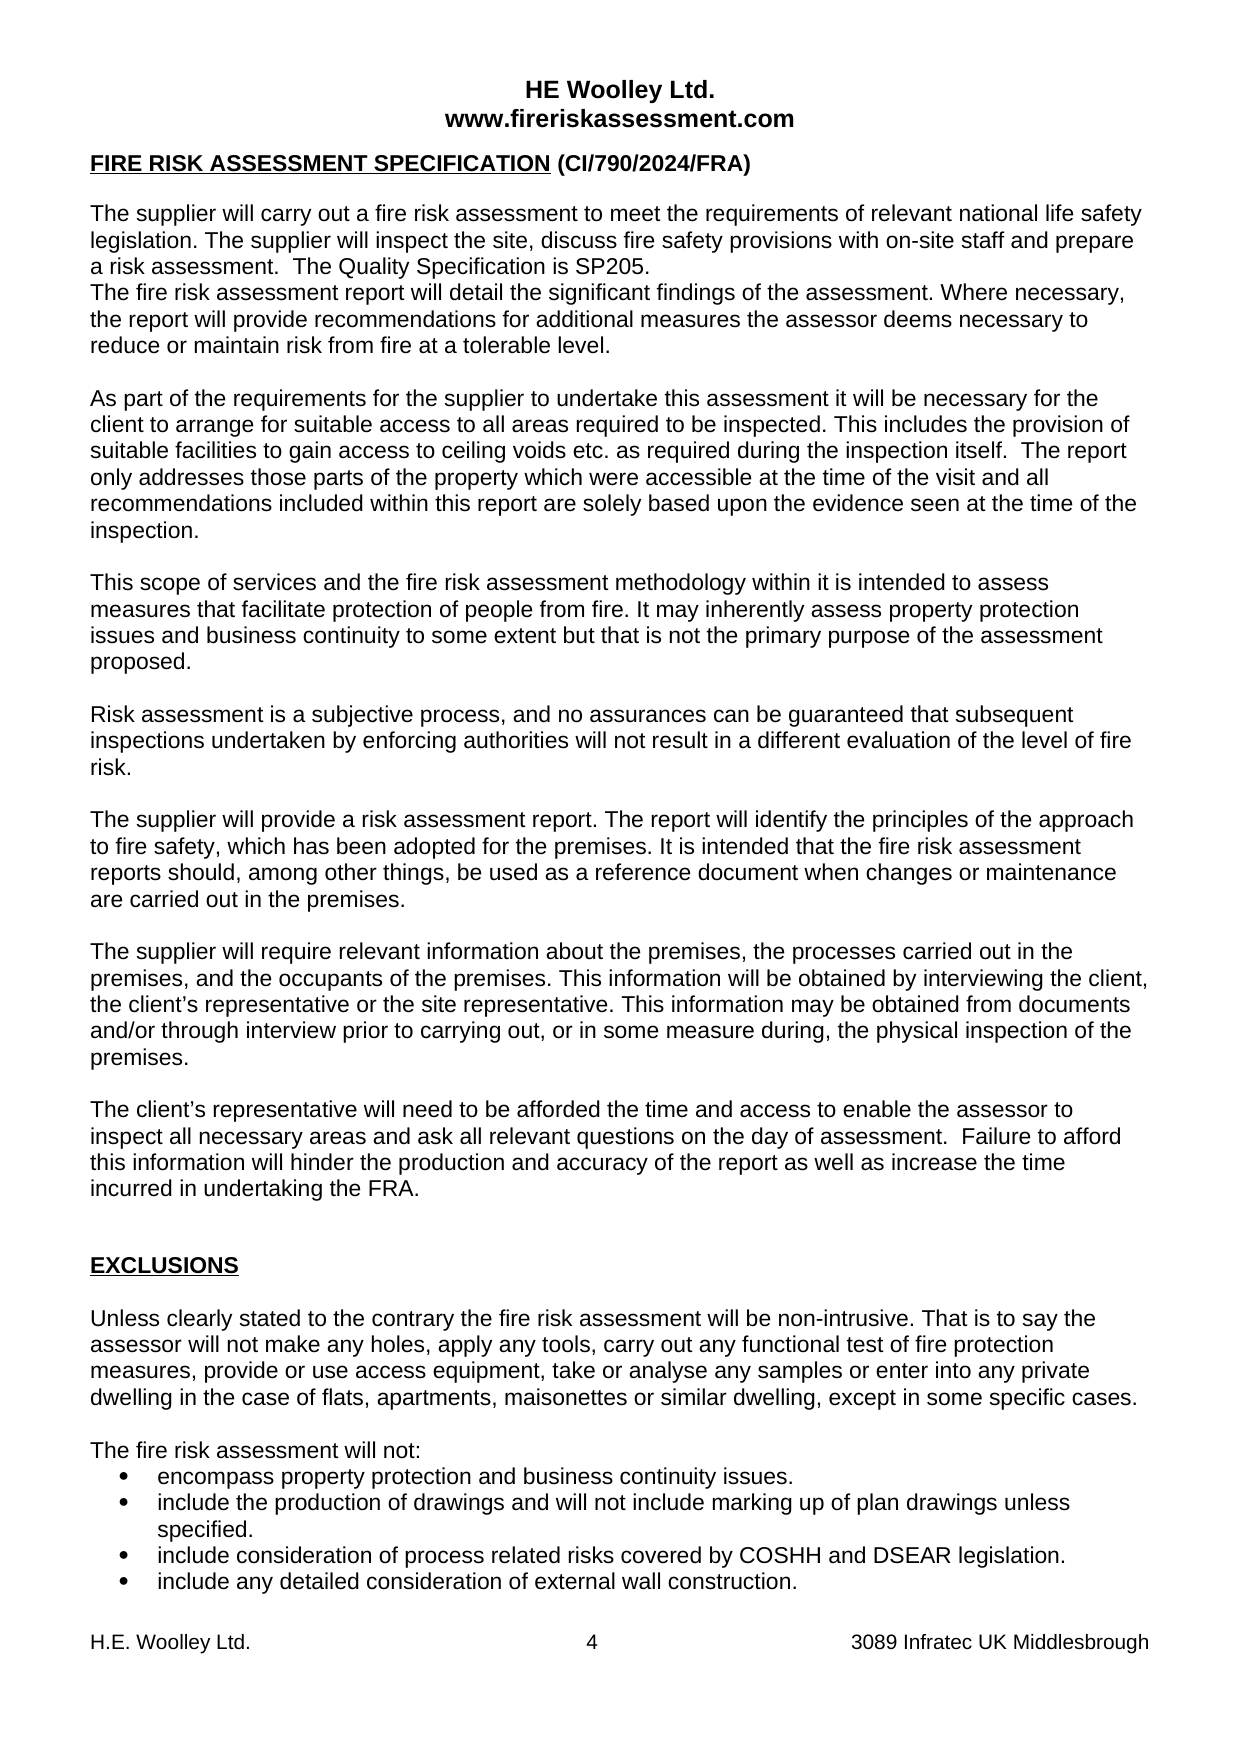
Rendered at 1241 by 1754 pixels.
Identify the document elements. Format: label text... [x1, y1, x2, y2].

subtitle This scope of services and the fire risk assessment methodology within it is intended to assess measures that facilitate protection of people from fire. It may inherently assess property protection issues and business continuity to some extent but that is not the primary purpose of the assessment proposed. [90, 569, 1150, 675]
subtitle EXCLUSIONS [90, 1252, 1150, 1278]
subtitle The supplier will require relevant information about the premises, the processes carried out in the premises, and the occupants of the premises. This information will be obtained by interviewing the client, the client’s representative or the site representative. This information may be obtained from documents and/or through interview prior to carrying out, or in some measure during, the physical inspection of the premises. [90, 938, 1150, 1070]
subtitle The supplier will carry out a fire risk assessment to meet the requirements of relevant national life safety legislation. The supplier will inspect the site, discuss fire safety provisions with on-site staff and prepare a risk assessment. The Quality Specification is SP205. [90, 200, 1150, 279]
subtitle Risk assessment is a subjective process, and no assurances can be guaranteed that subsequent inspections undertaken by enforcing authorities will not result in a different evaluation of the level of fire risk. [90, 701, 1150, 780]
subtitle As part of the requirements for the supplier to undertake this assessment it will be necessary for the client to arrange for suitable access to all areas required to be inspected. This includes the provision of suitable facilities to gain access to ceiling voids etc. as required during the inspection itself. The report only addresses those parts of the property which were accessible at the time of the visit and all recommendations included within this report are solely based upon the evidence seen at the time of the inspection. [90, 385, 1150, 543]
subtitle encompass property protection and business continuity issues. [119, 1463, 1150, 1489]
subtitle include the production of drawings and will not include marking up of plan drawings unless specified. [119, 1489, 1150, 1542]
subtitle The client’s representative will need to be afforded the time and access to enable the assessor to inspect all necessary areas and ask all relevant questions on the day of assessment. Failure to afford this information will hinder the production and accuracy of the report as well as increase the time incurred in undertaking the FRA. [90, 1096, 1150, 1202]
text FIRE RISK ASSESSMENT SPECIFICATION (CI/790/2024/FRA) [90, 150, 1150, 176]
subtitle Unless clearly stated to the contrary the fire risk assessment will be non-intrusive. That is to say the assessor will not make any holes, apply any tools, carry out any functional test of fire protection measures, provide or use access equipment, take or analyse any samples or enter into any private dwelling in the case of flats, apartments, maisonettes or similar dwelling, except in some specific cases. [90, 1305, 1150, 1410]
list include any detailed consideration of external wall construction. [119, 1568, 1150, 1595]
subtitle The fire risk assessment report will detail the significant findings of the assessment. Where necessary, the report will provide recommendations for additional measures the assessor deems necessary to reduce or maintain risk from fire at a tolerable level. [90, 279, 1150, 358]
subtitle include consideration of process related risks covered by COSHH and DSEAR legislation. [119, 1542, 1150, 1568]
subtitle The supplier will provide a risk assessment report. The report will identify the principles of the approach to fire safety, which has been adopted for the premises. It is intended that the fire risk assessment reports should, among other things, be used as a reference document when changes or maintenance are carried out in the premises. [90, 806, 1150, 912]
subtitle The fire risk assessment will not: [90, 1437, 1150, 1463]
